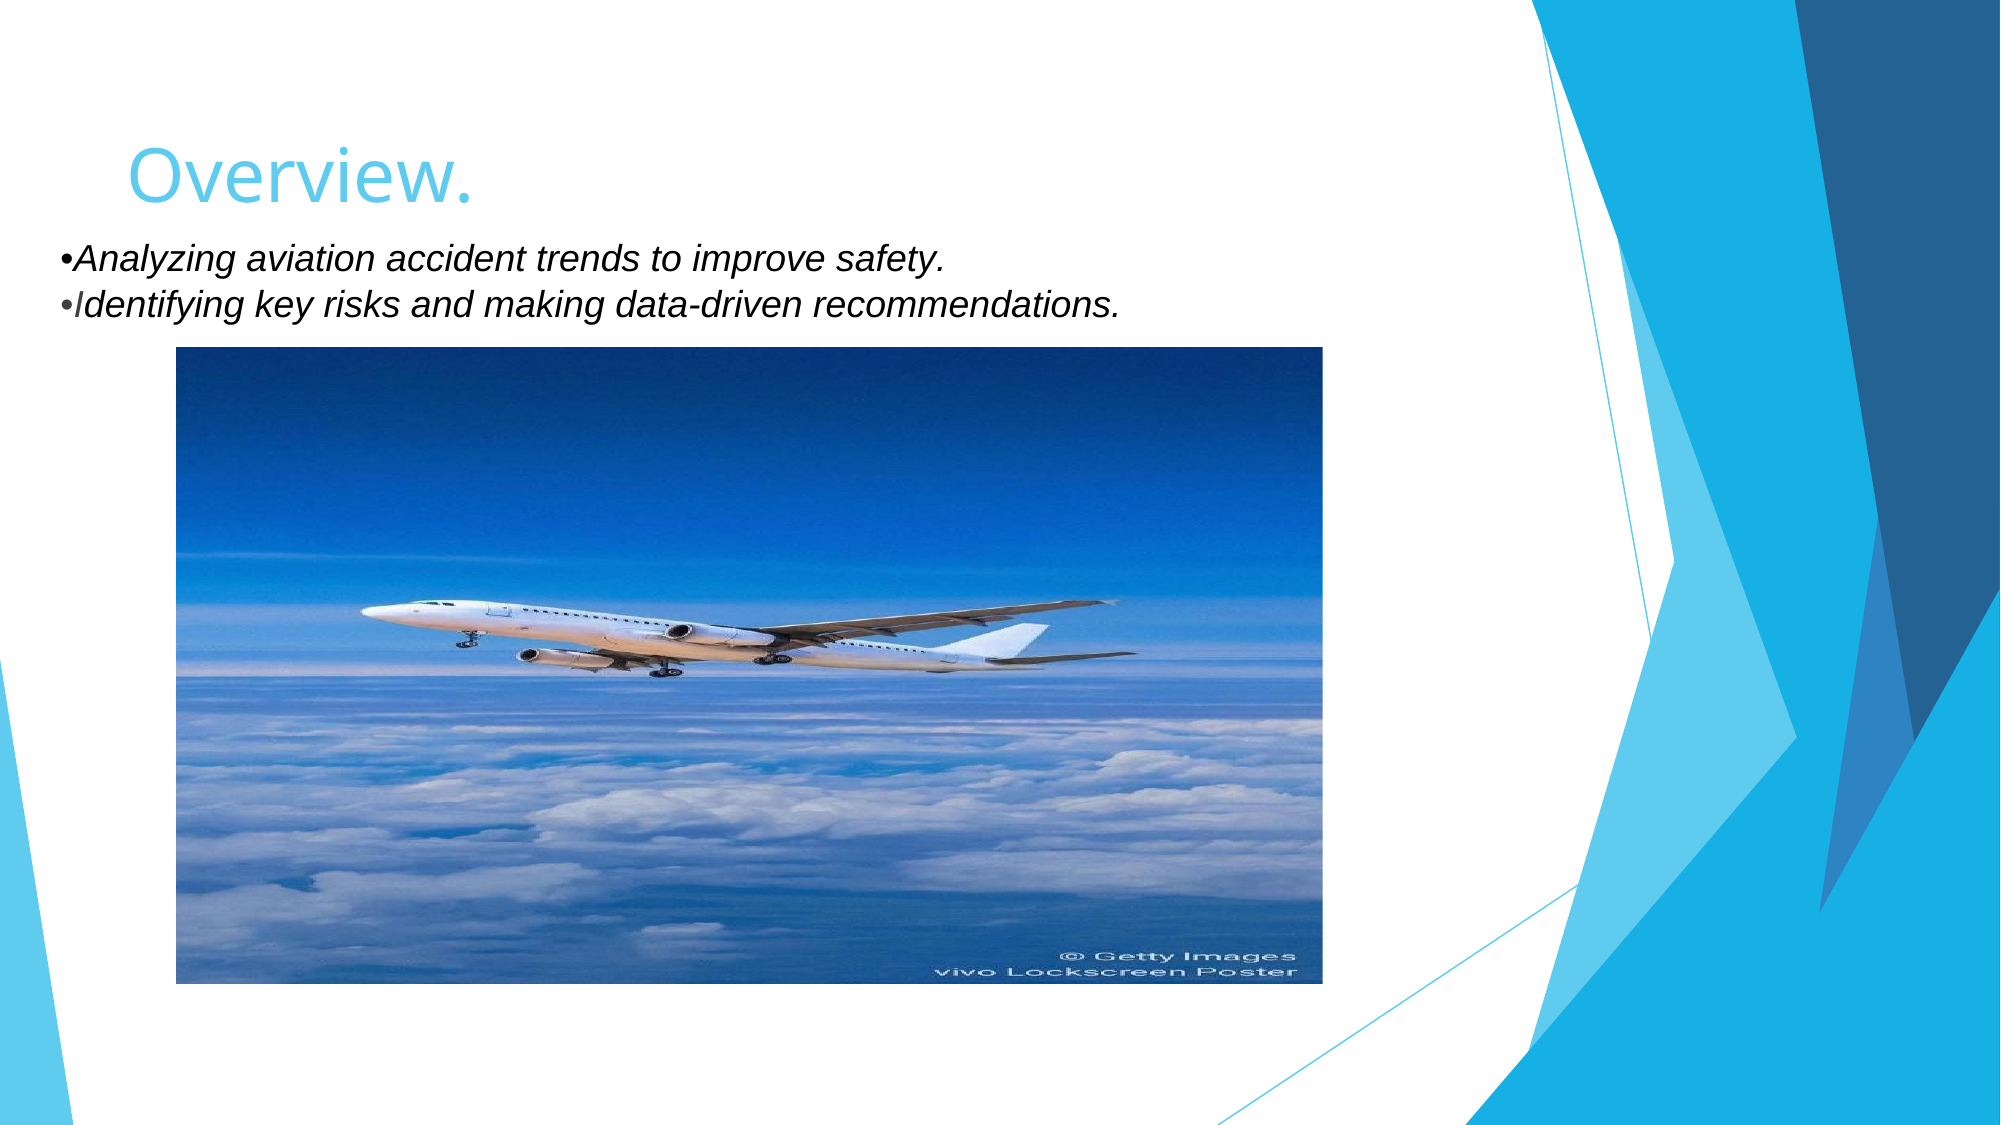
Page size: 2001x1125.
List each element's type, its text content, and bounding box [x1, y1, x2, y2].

text Overview. [126, 122, 1823, 224]
text •Identifying key risks and making data-driven recommendations. [60, 282, 1823, 326]
picture [176, 347, 1323, 984]
text •Analyzing aviation accident trends to improve safety. [60, 236, 1823, 279]
